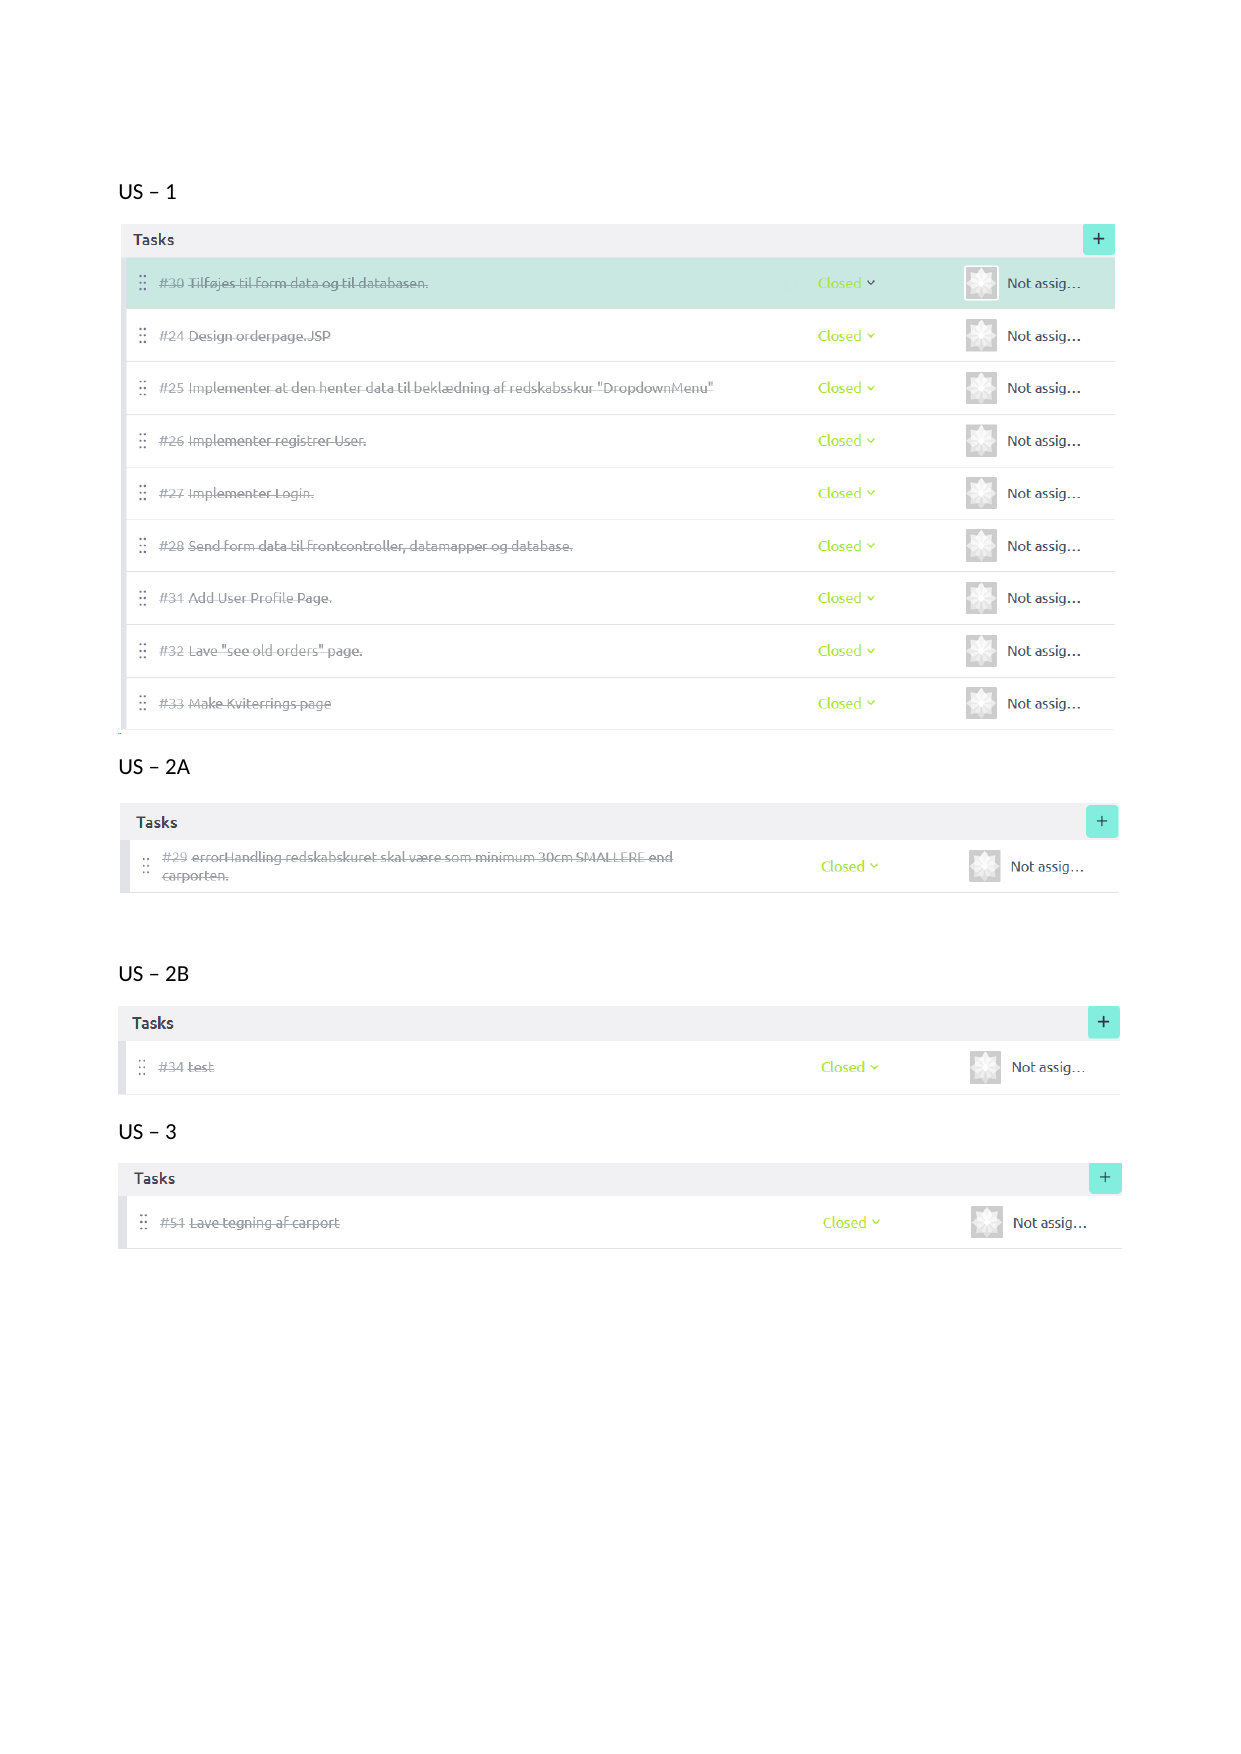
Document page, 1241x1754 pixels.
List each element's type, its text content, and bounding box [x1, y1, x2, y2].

picture [118, 799, 1123, 894]
picture [118, 1163, 1123, 1256]
picture [118, 224, 1123, 734]
text US – 2B [118, 959, 1122, 987]
text US – 2A [118, 752, 1122, 780]
text US – 3 [118, 1117, 1122, 1145]
picture [118, 1006, 1123, 1099]
text US – 1 [118, 177, 1122, 205]
